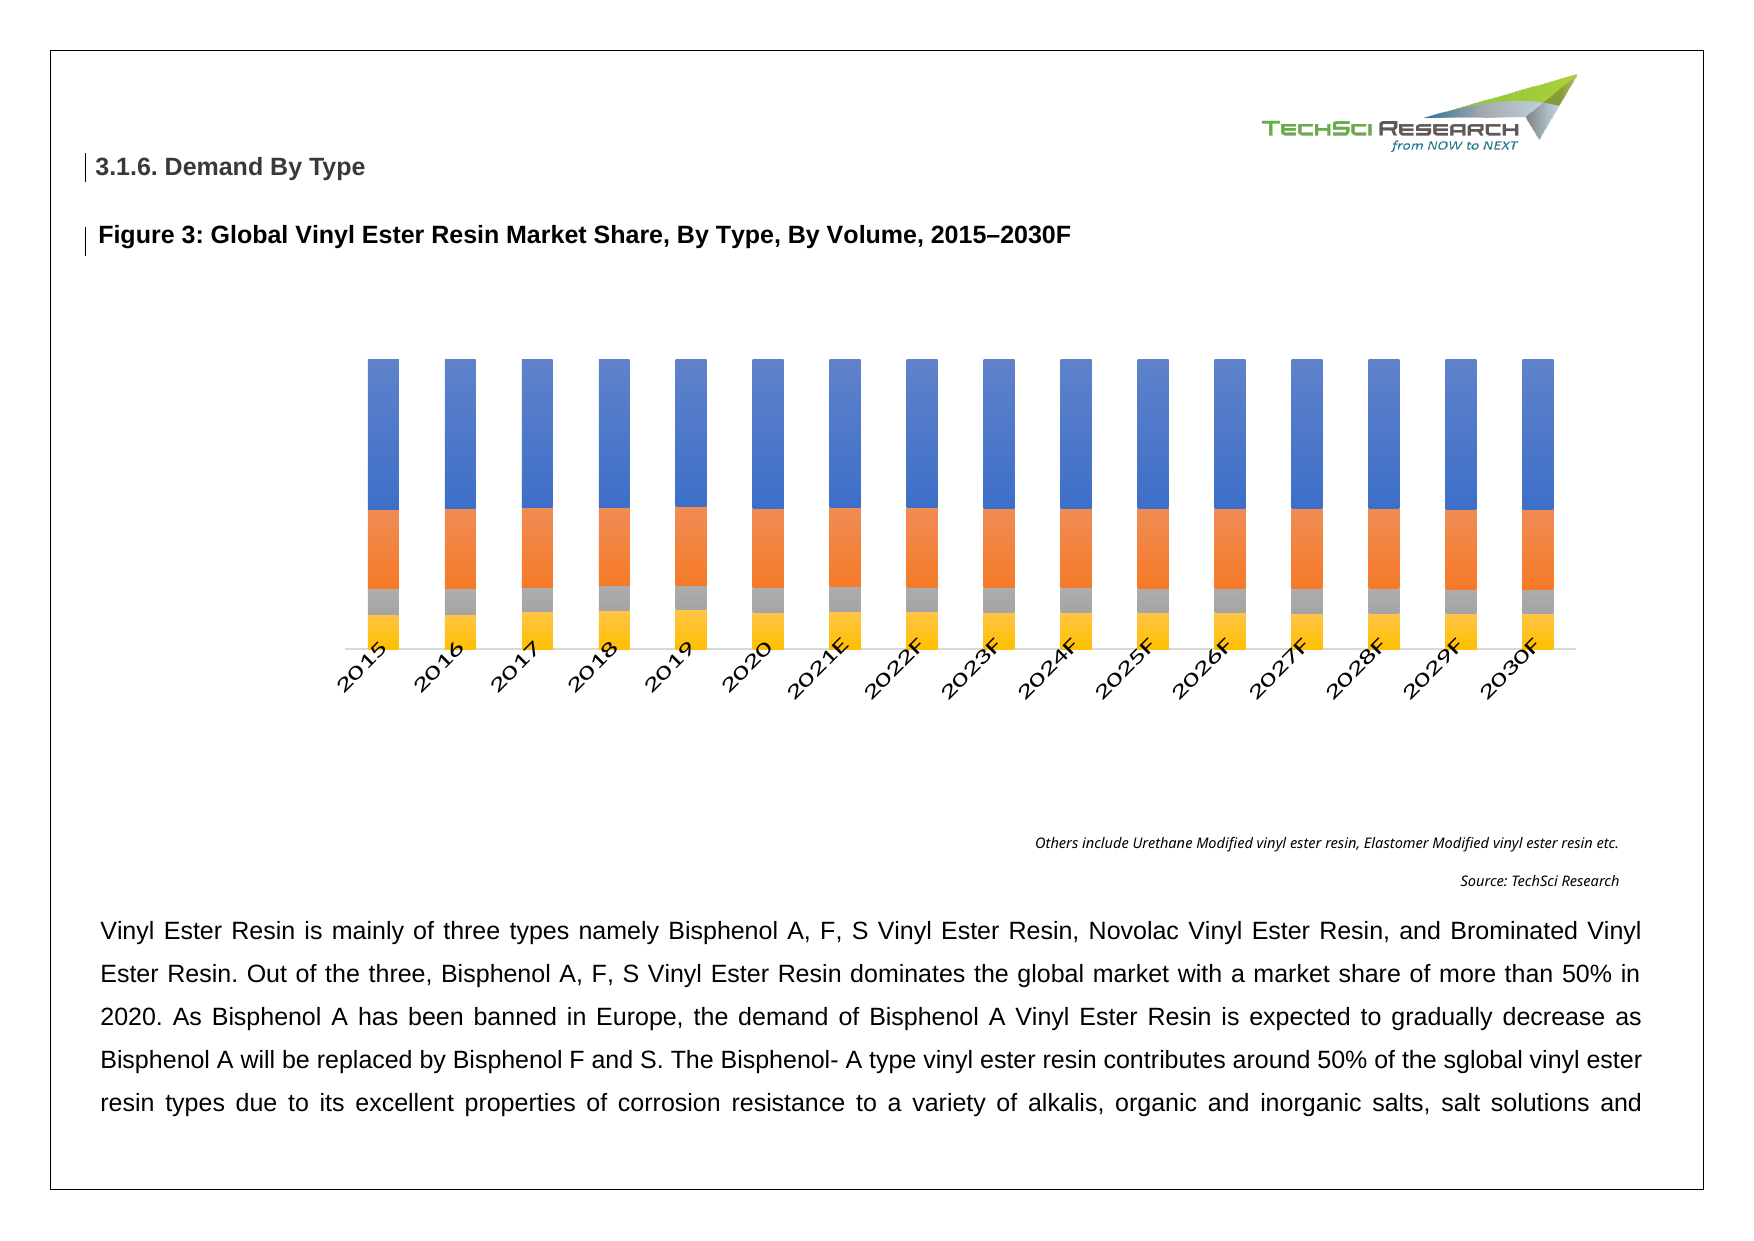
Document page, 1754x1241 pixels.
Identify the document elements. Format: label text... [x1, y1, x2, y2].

picture [1259, 73, 1578, 153]
